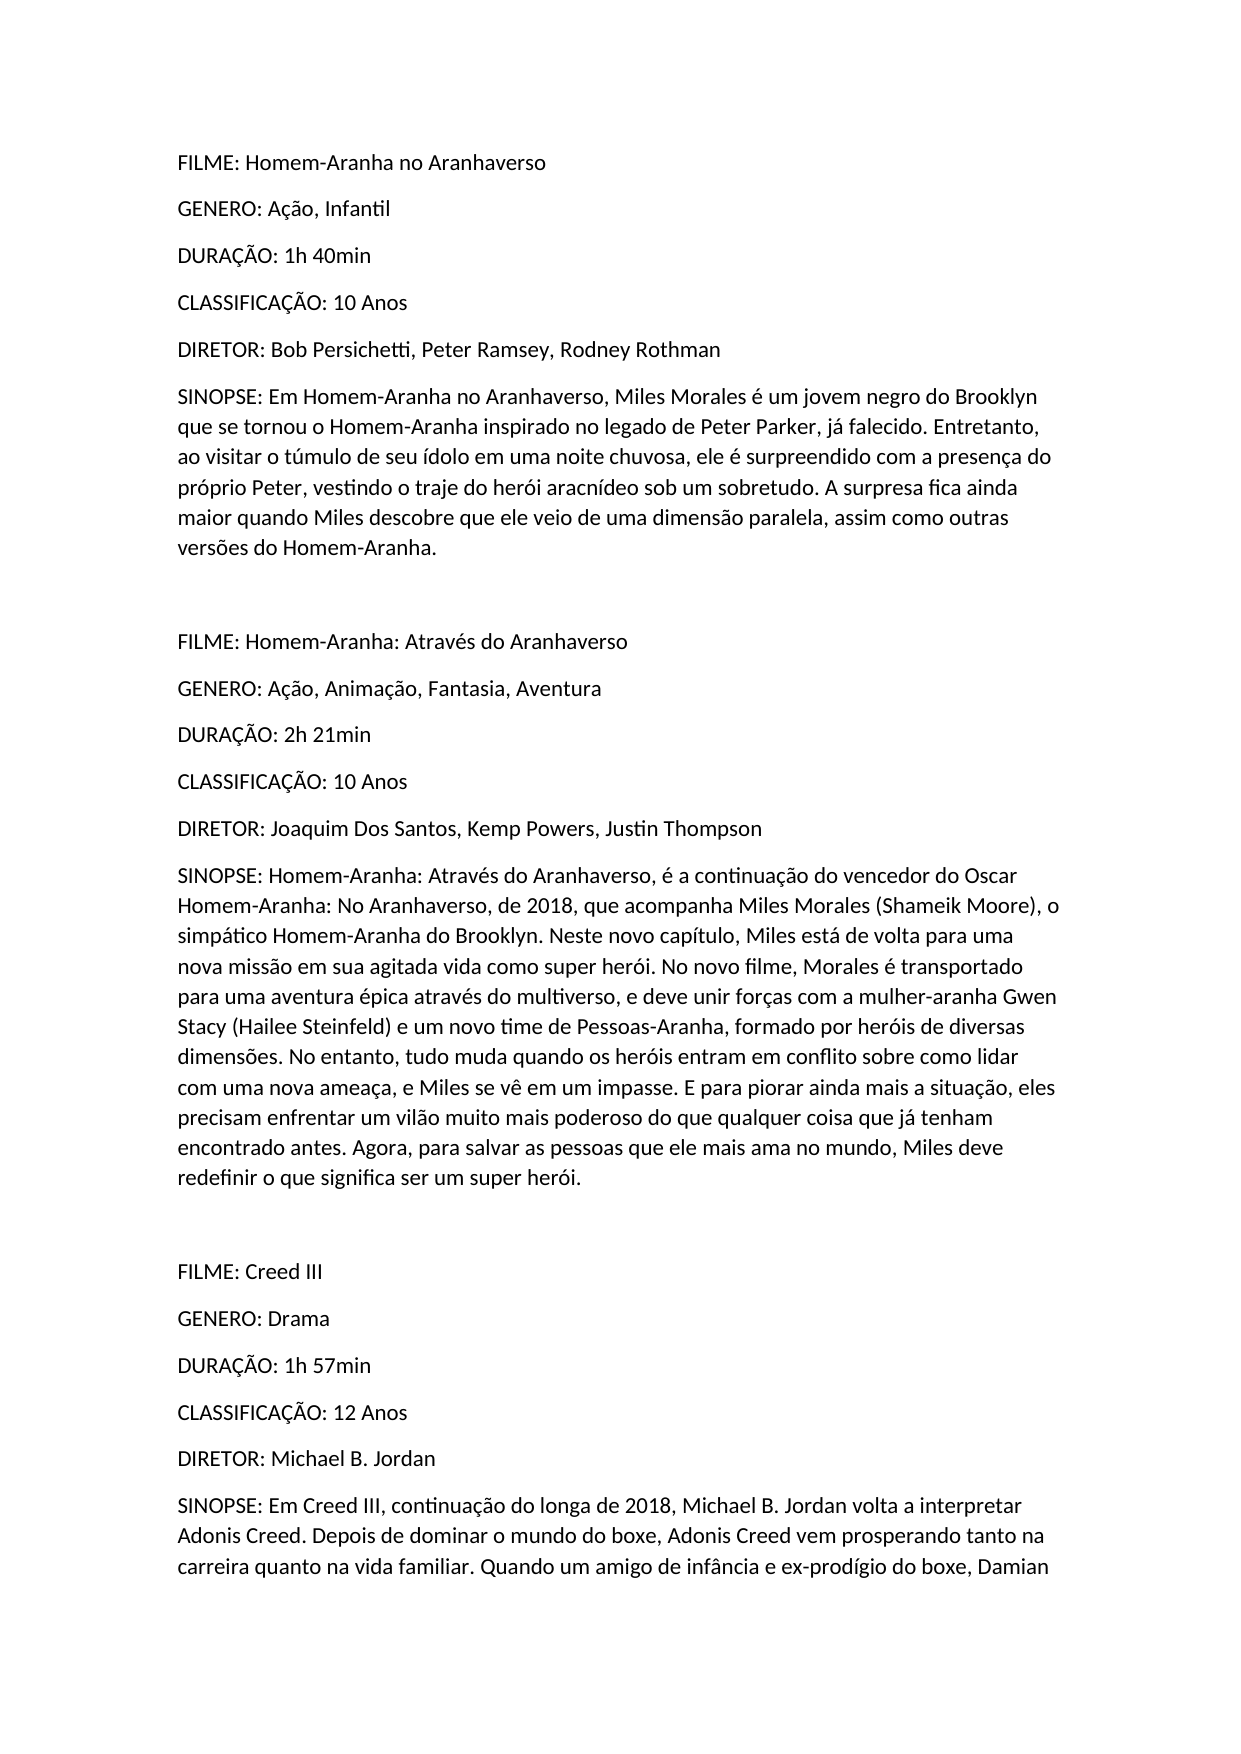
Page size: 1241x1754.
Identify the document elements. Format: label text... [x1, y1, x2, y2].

text GENERO: Ação, Animação, Fantasia, Aventura [177, 674, 1063, 702]
text DIRETOR: Bob Persichetti, Peter Ramsey, Rodney Rothman [177, 335, 1063, 363]
text FILME: Homem-Aranha no Aranhaverso [177, 148, 1063, 176]
text CLASSIFICAÇÃO: 10 Anos [177, 767, 1063, 795]
text GENERO: Ação, Infantil [177, 194, 1063, 222]
text GENERO: Drama [177, 1304, 1063, 1332]
text FILME: Homem-Aranha: Através do Aranhaverso [177, 627, 1063, 655]
text SINOPSE: Em Homem-Aranha no Aranhaverso, Miles Morales é um jovem negro do Brooklyn que se tornou o Homem-Aranha inspirado no legado de Peter Parker, já falecido. Entretanto, ao visitar o túmulo de seu ídolo em uma noite chuvosa, ele é surpreendido com a presença do próprio Peter, vestindo o traje do herói aracnídeo sob um sobretudo. A surpresa fica ainda maior quando Miles descobre que ele veio de uma dimensão paralela, assim como outras versões do Homem-Aranha. [177, 382, 1063, 561]
text DIRETOR: Joaquim Dos Santos, Kemp Powers, Justin Thompson [177, 814, 1063, 842]
text CLASSIFICAÇÃO: 10 Anos [177, 288, 1063, 316]
text DURAÇÃO: 1h 40min [177, 241, 1063, 269]
text DURAÇÃO: 1h 57min [177, 1351, 1063, 1379]
text CLASSIFICAÇÃO: 12 Anos [177, 1398, 1063, 1426]
text SINOPSE: Homem-Aranha: Através do Aranhaverso, é a continuação do vencedor do Oscar Homem-Aranha: No Aranhaverso, de 2018, que acompanha Miles Morales (Shameik Moore), o simpático Homem-Aranha do Brooklyn. Neste novo capítulo, Miles está de volta para uma nova missão em sua agitada vida como super herói. No novo filme, Morales é transportado para uma aventura épica através do multiverso, e deve unir forças com a mulher-aranha Gwen Stacy (Hailee Steinfeld) e um novo time de Pessoas-Aranha, formado por heróis de diversas dimensões. No entanto, tudo muda quando os heróis entram em conflito sobre como lidar com uma nova ameaça, e Miles se vê em um impasse. E para piorar ainda mais a situação, eles precisam enfrentar um vilão muito mais poderoso do que qualquer coisa que já tenham encontrado antes. Agora, para salvar as pessoas que ele mais ama no mundo, Miles deve redefinir o que significa ser um super herói. [177, 861, 1063, 1191]
text DIRETOR: Michael B. Jordan [177, 1444, 1063, 1472]
text DURAÇÃO: 2h 21min [177, 721, 1063, 748]
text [177, 1491, 1063, 1580]
text FILME: Creed III [177, 1257, 1063, 1285]
